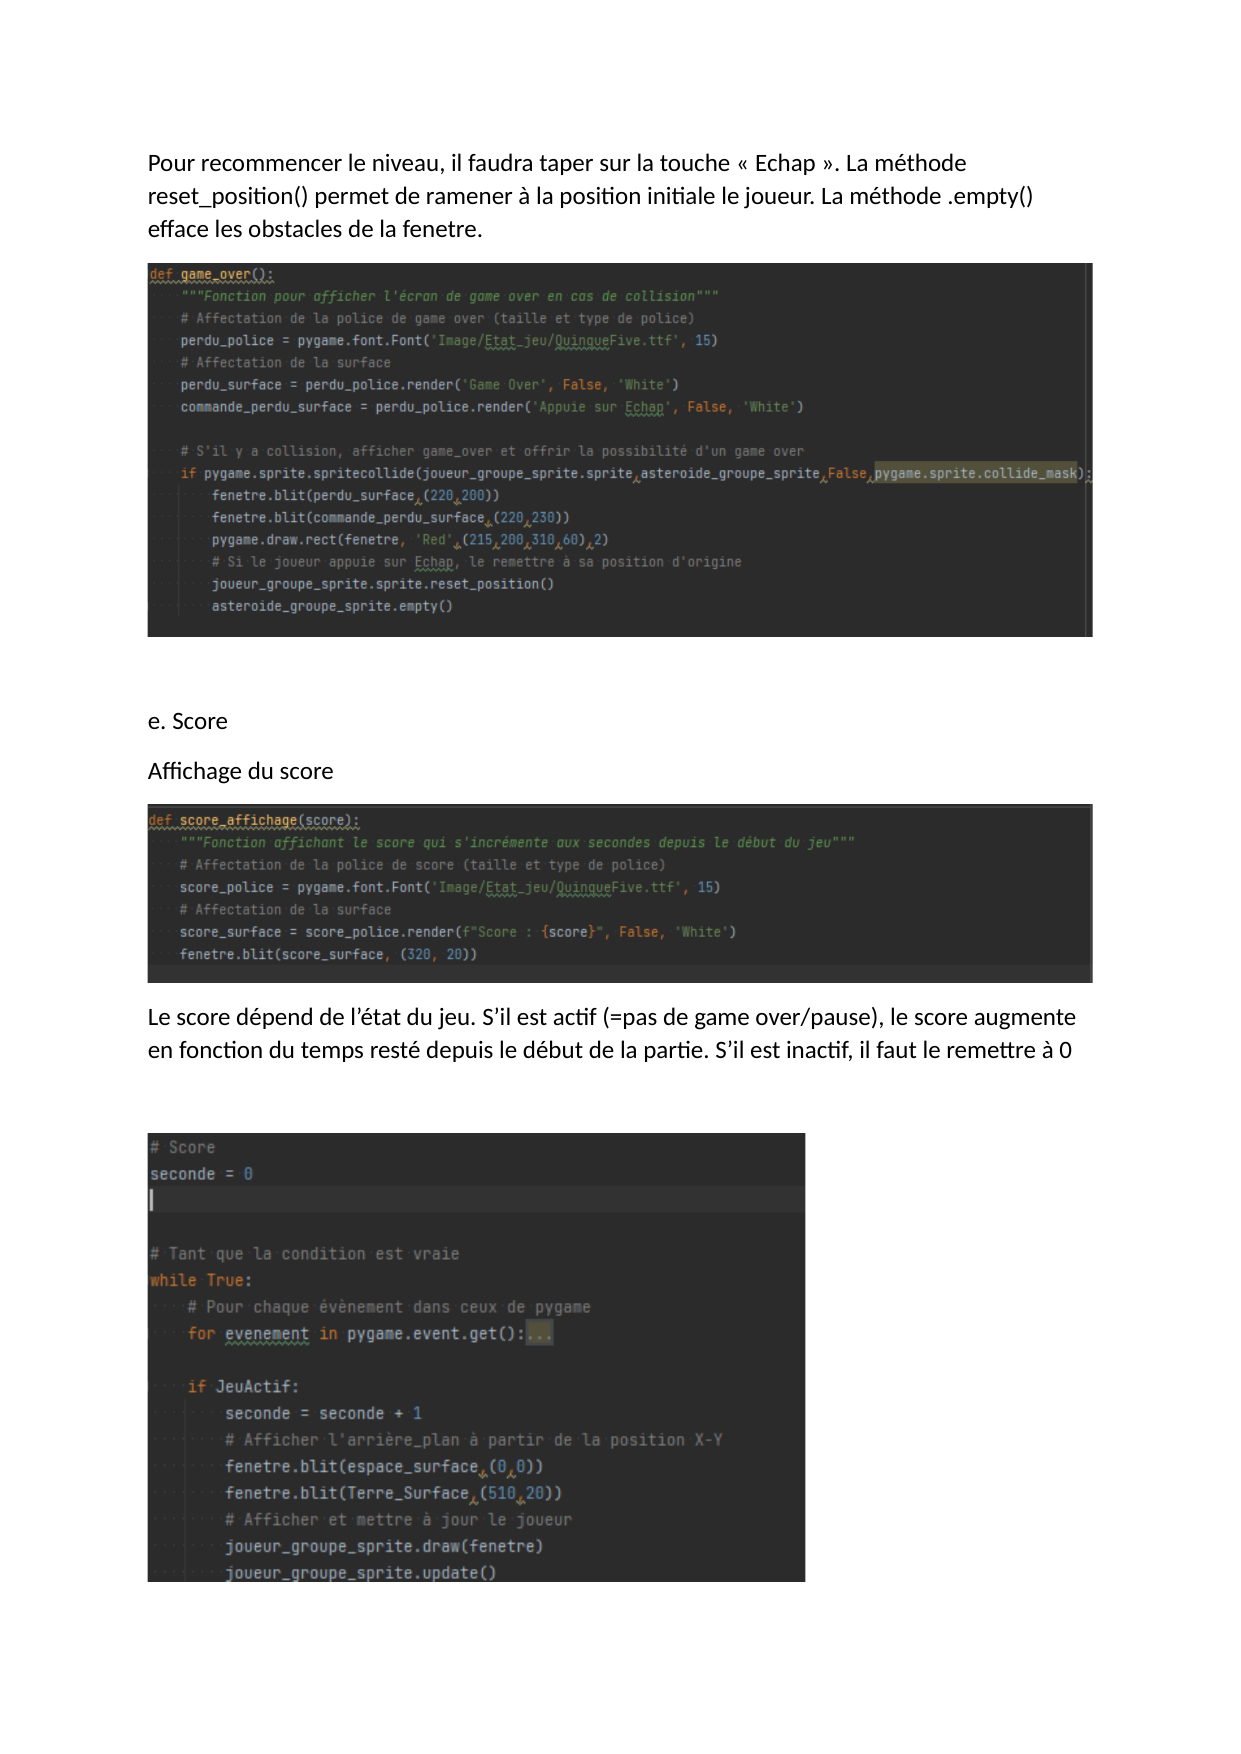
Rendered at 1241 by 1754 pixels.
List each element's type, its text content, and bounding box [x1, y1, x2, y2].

text Le score dépend de l’état du jeu. S’il est actif (=pas de game over/pause), le score augmente en fonction du temps resté depuis le début de la partie. S’il est inactif, il faut le remettre à 0 [148, 1001, 1093, 1064]
text Affichage du score [148, 755, 1093, 785]
picture [147, 1133, 806, 1582]
picture [147, 263, 1093, 637]
text Pour recommencer le niveau, il faudra taper sur la touche « Echap ». La méthode reset_position() permet de ramener à la position initiale le joueur. La méthode .empty() efface les obstacles de la fenetre. [148, 148, 1093, 244]
text e. Score [148, 705, 1093, 736]
picture [147, 804, 1093, 983]
